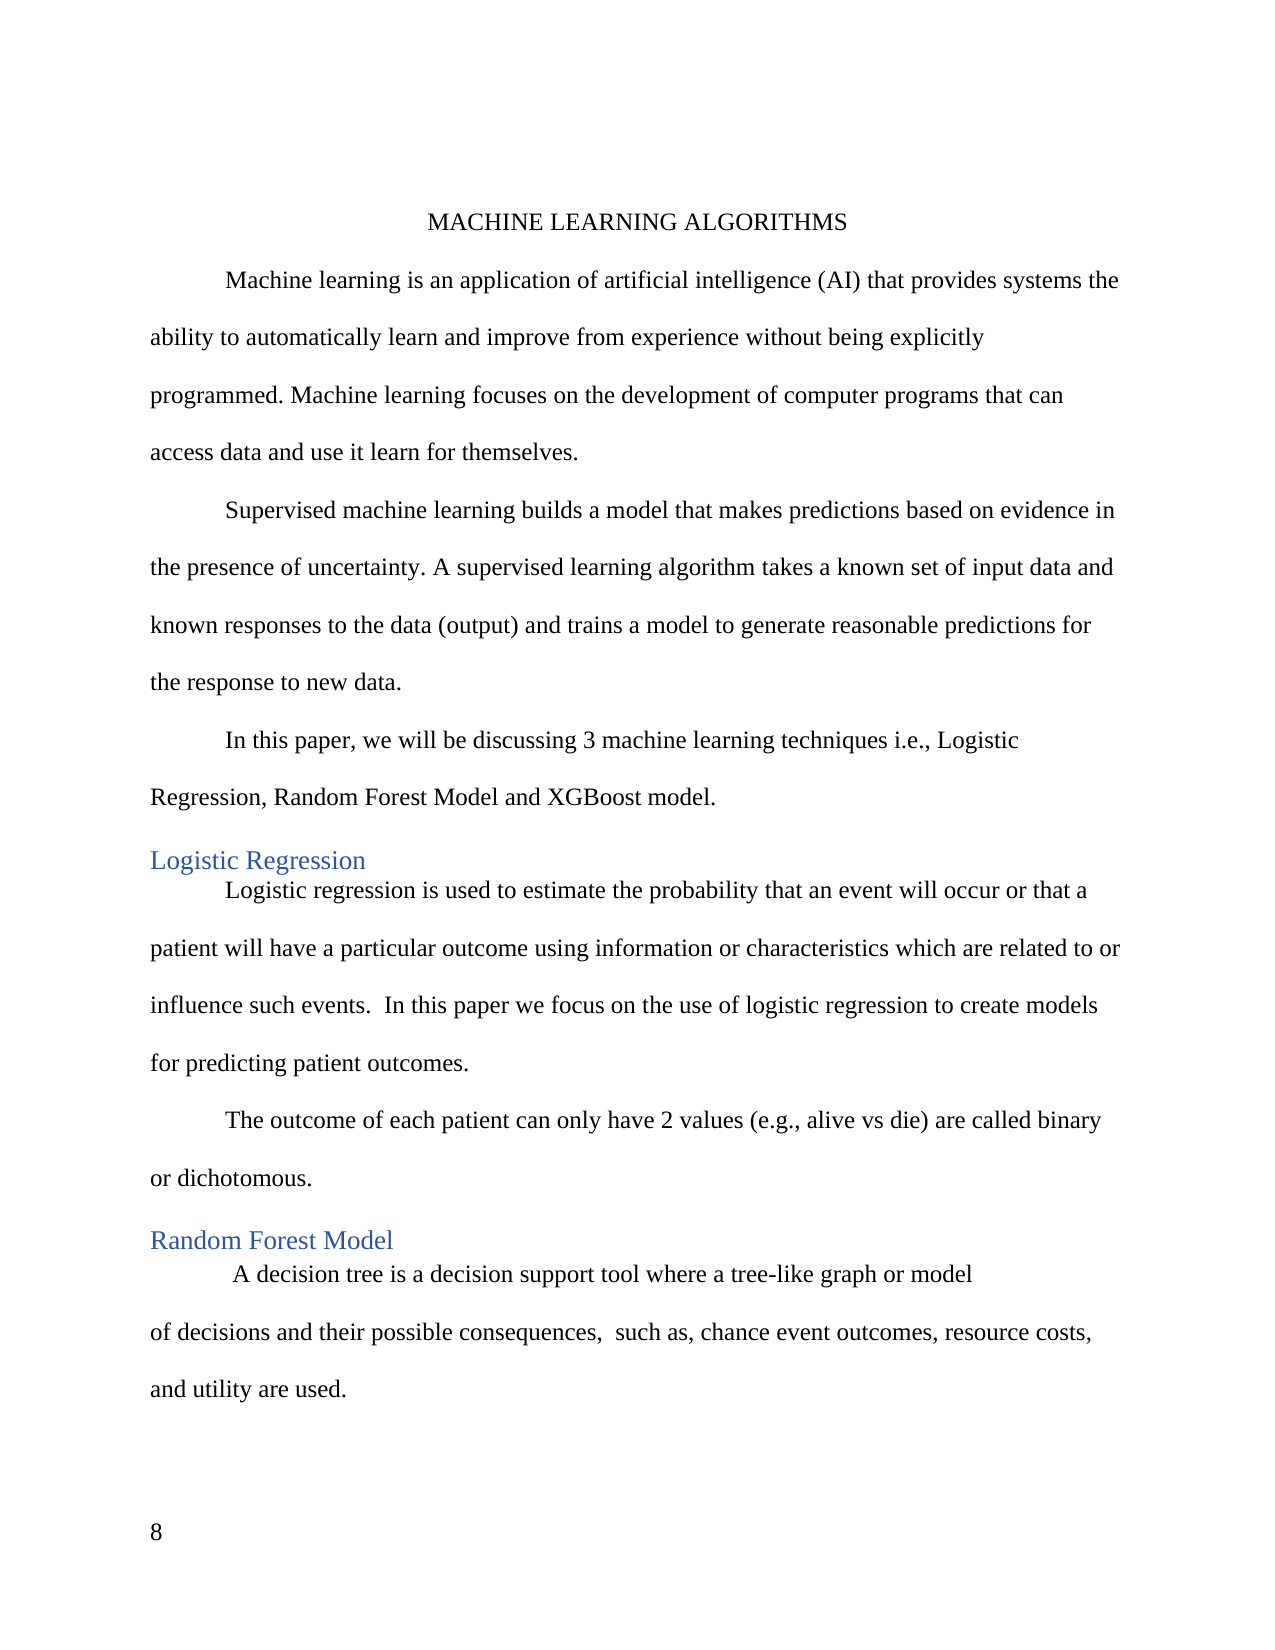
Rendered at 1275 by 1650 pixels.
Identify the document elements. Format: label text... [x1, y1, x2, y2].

subtitle Logistic Regression [150, 844, 1125, 875]
text A decision tree is a decision support tool where a tree-like graph or model of decisions and their possible consequences, such as, chance event outcomes, resource costs, and utility are used. [150, 1256, 1125, 1403]
text In this paper, we will be discussing 3 machine learning techniques i.e., Logistic Regression, Random Forest Model and XGBoost model. [150, 725, 1125, 811]
title Machine learning algorithms [150, 150, 1125, 236]
text Logistic regression is used to estimate the probability that an event will occur or that a patient will have a particular outcome using information or characteristics which are related to or influence such events. In this paper we focus on the use of logistic regression to create models for predicting patient outcomes. [150, 875, 1125, 1077]
text The outcome of each patient can only have 2 values (e.g., alive vs die) are called binary or dichotomous. [150, 1105, 1125, 1192]
subtitle Random Forest Model [150, 1224, 1125, 1256]
text Supervised machine learning builds a model that makes predictions based on evidence in the presence of uncertainty. A supervised learning algorithm takes a known set of input data and known responses to the data (output) and trains a model to generate reasonable predictions for the response to new data. [150, 495, 1125, 696]
text Machine learning is an application of artificial intelligence (AI) that provides systems the ability to automatically learn and improve from experience without being explicitly programmed. Machine learning focuses on the development of computer programs that can access data and use it learn for themselves. [150, 265, 1125, 466]
